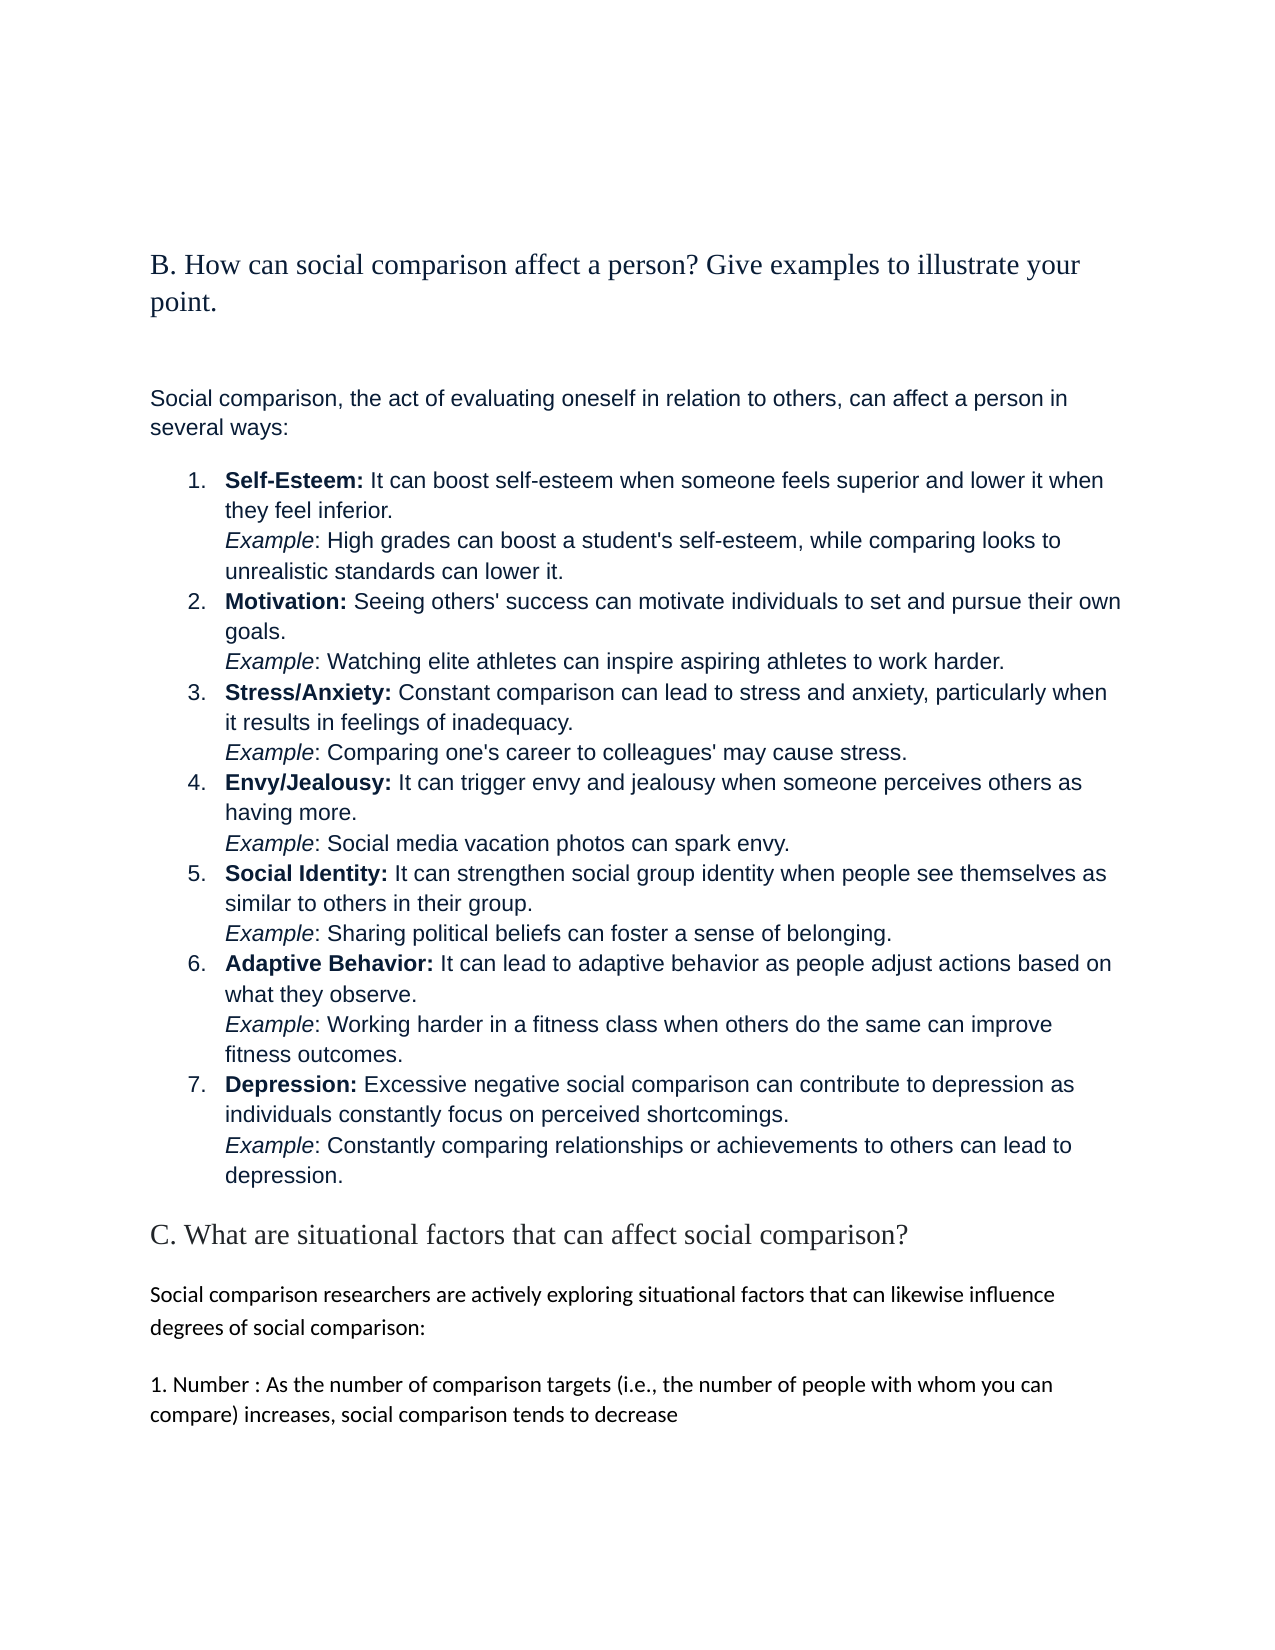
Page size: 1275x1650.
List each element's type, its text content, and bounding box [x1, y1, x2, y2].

list Social Identity: It can strengthen social group identity when people see themselves as similar to others in their group. Example: Sharing political beliefs can foster a sense of belonging. [187, 860, 1125, 947]
text C. What are situational factors that can affect social comparison? [150, 1217, 1125, 1251]
list Depression: Excessive negative social comparison can contribute to depression as individuals constantly focus on perceived shortcomings. Example: Constantly comparing relationships or achievements to others can lead to depression. [187, 1071, 1125, 1188]
list Stress/Anxiety: Constant comparison can lead to stress and anxiety, particularly when it results in feelings of inadequacy. Example: Comparing one's career to colleagues' may cause stress. [187, 678, 1125, 765]
list Envy/Jealousy: It can trigger envy and jealousy when someone perceives others as having more. Example: Social media vacation photos can spark envy. [187, 769, 1125, 856]
text B. How can social comparison affect a person? Give examples to illustrate your point. [150, 247, 1125, 317]
list Adaptive Behavior: It can lead to adaptive behavior as people adjust actions based on what they observe. Example: Working harder in a fitness class when others do the same can improve fitness outcomes. [187, 950, 1125, 1067]
text Social comparison researchers are actively exploring situational factors that can likewise influence degrees of social comparison: [150, 1281, 1125, 1341]
list Motivation: Seeing others' success can motivate individuals to set and pursue their own goals. Example: Watching elite athletes can inspire aspiring athletes to work harder. [187, 588, 1125, 675]
text 1. Number : As the number of comparison targets (i.e., the number of people with whom you can compare) increases, social comparison tends to decrease [150, 1370, 1125, 1428]
text Social comparison, the act of evaluating oneself in relation to others, can affect a person in several ways: [150, 385, 1125, 440]
list Self-Esteem: It can boost self-esteem when someone feels superior and lower it when they feel inferior. Example: High grades can boost a student's self-esteem, while comparing looks to unrealistic standards can lower it. [187, 467, 1125, 584]
